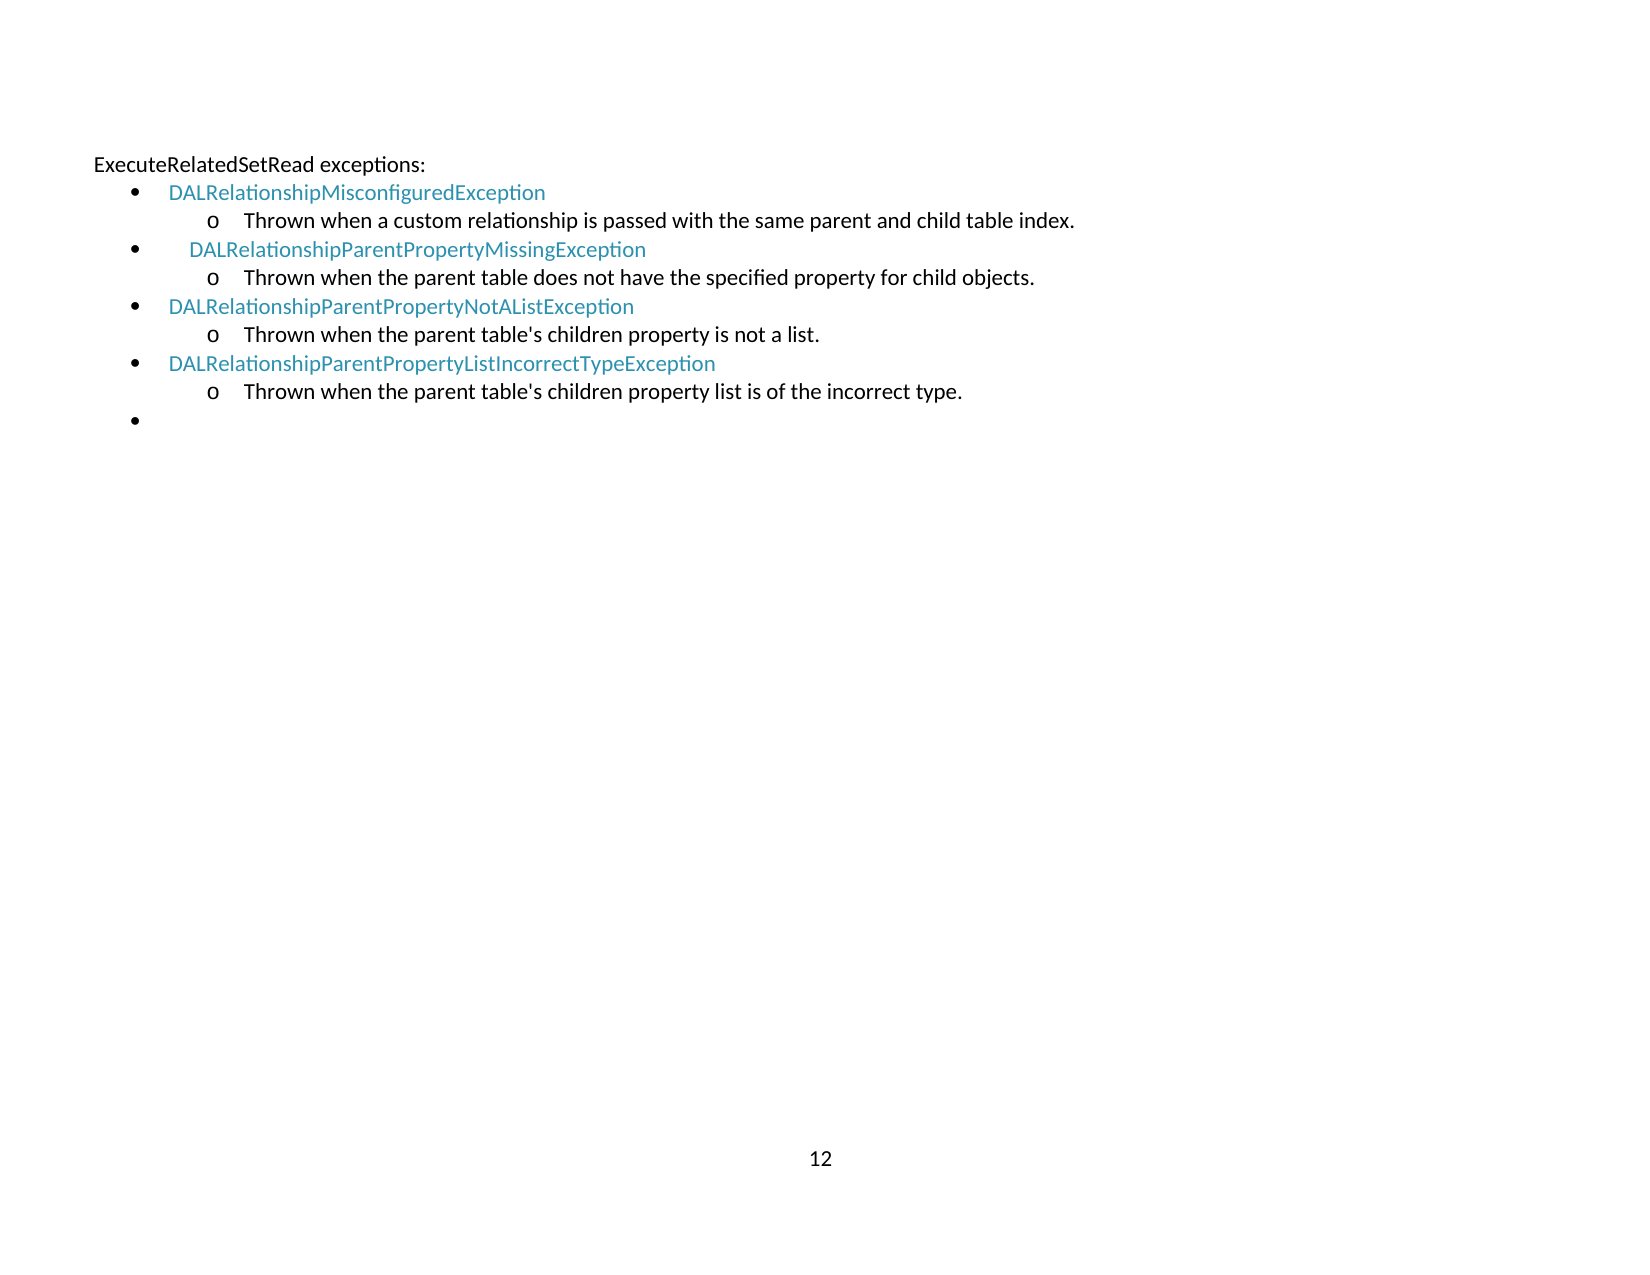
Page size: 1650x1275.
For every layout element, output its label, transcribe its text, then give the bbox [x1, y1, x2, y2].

list DALRelationshipParentPropertyNotAListException [131, 292, 1547, 320]
list Thrown when the parent table's children property is not a list. [206, 320, 1547, 349]
list DALRelationshipMisconfiguredException [131, 178, 1547, 206]
list Thrown when a custom relationship is passed with the same parent and child table index. [206, 206, 1547, 235]
text ExecuteRelatedSetRead exceptions: [94, 150, 1547, 178]
list Thrown when the parent table does not have the specified property for child objects. [206, 263, 1547, 292]
list Thrown when the parent table's children property list is of the incorrect type. [206, 378, 1547, 407]
list DALRelationshipParentPropertyMissingException [131, 235, 1547, 263]
list DALRelationshipParentPropertyListIncorrectTypeException [131, 349, 1547, 378]
